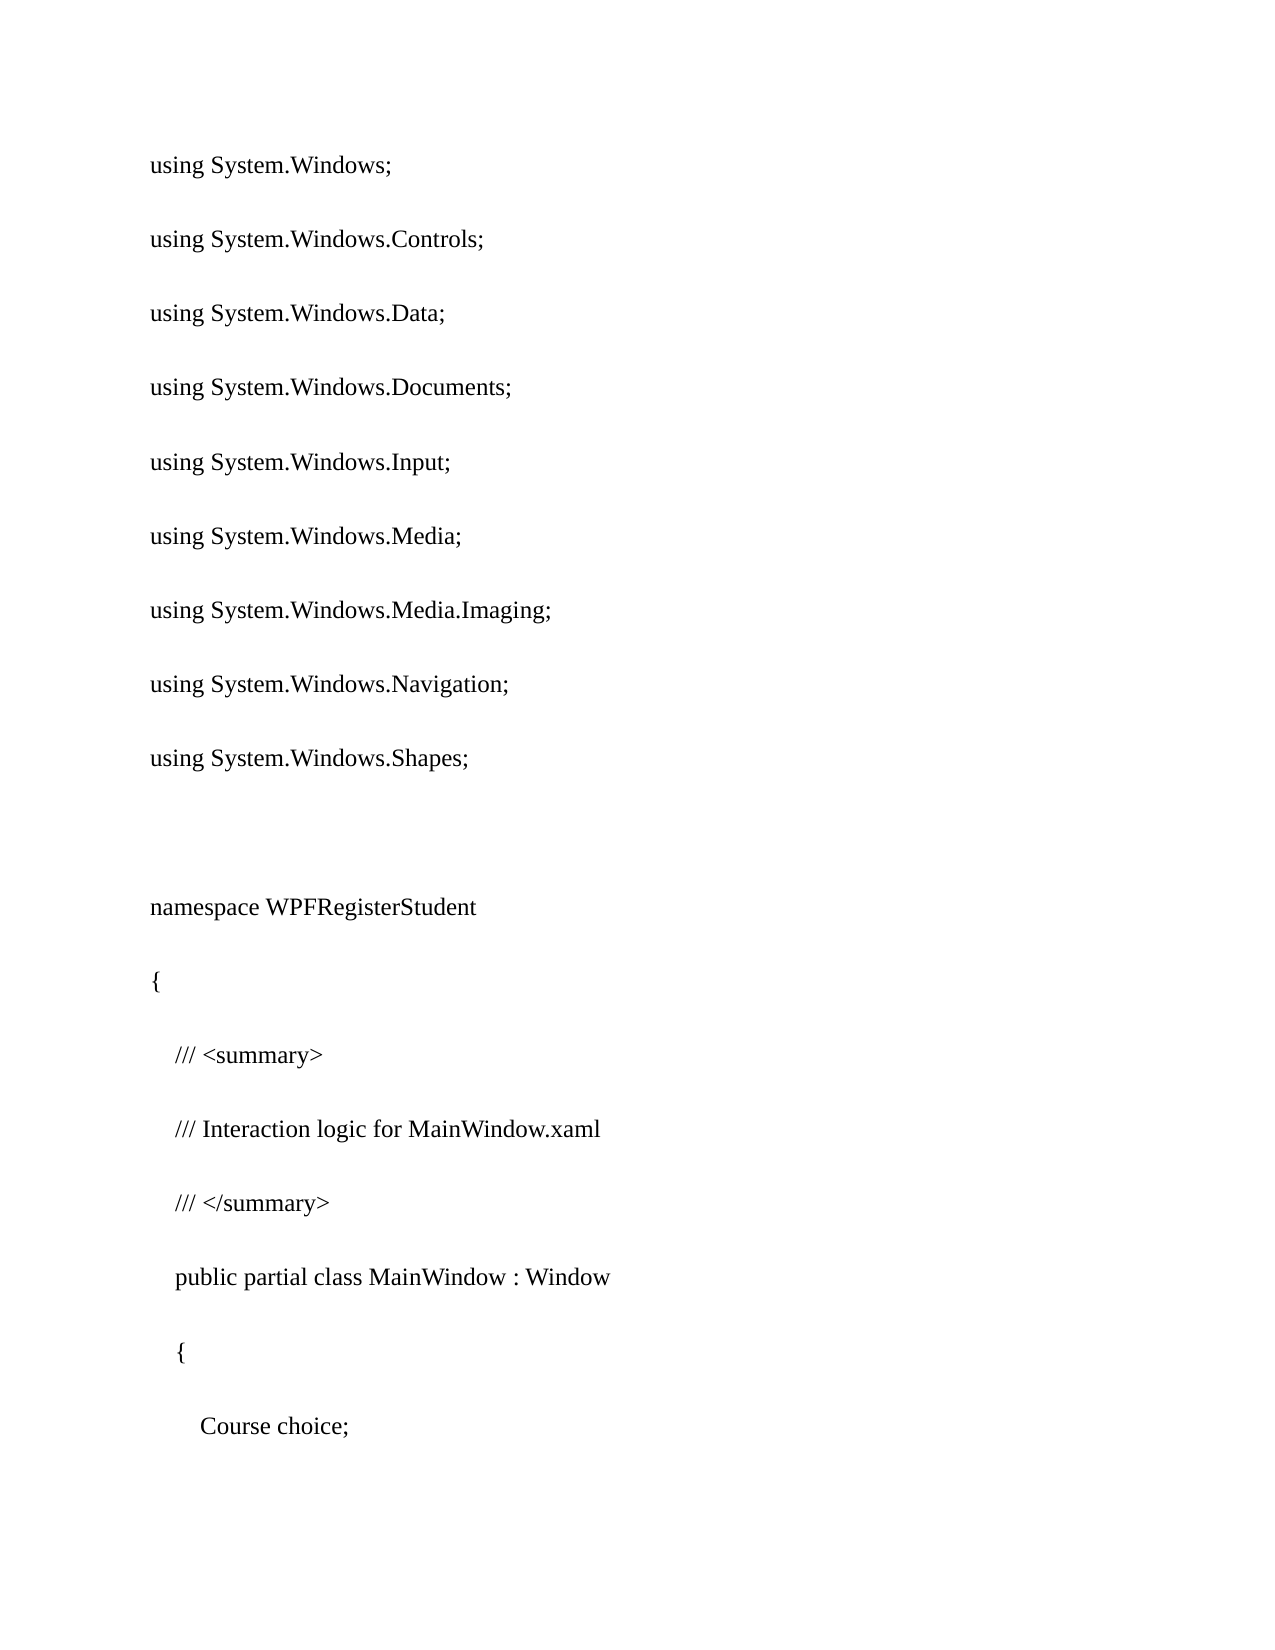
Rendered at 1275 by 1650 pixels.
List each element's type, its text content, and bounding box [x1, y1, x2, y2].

text Course choice; [150, 1411, 1125, 1439]
text using System.Windows.Input; [150, 447, 1125, 475]
text /// <summary> [150, 1040, 1125, 1069]
text using System.Windows.Media.Imaging; [150, 595, 1125, 624]
text using System.Windows.Navigation; [150, 669, 1125, 698]
text { [150, 1337, 1125, 1365]
text using System.Windows.Documents; [150, 372, 1125, 401]
text using System.Windows.Data; [150, 298, 1125, 327]
text public partial class MainWindow : Window [150, 1262, 1125, 1291]
text using System.Windows.Media; [150, 521, 1125, 549]
text using System.Windows.Controls; [150, 224, 1125, 253]
text { [150, 966, 1125, 994]
text /// </summary> [150, 1188, 1125, 1217]
text using System.Windows.Shapes; [150, 743, 1125, 772]
text /// Interaction logic for MainWindow.xaml [150, 1114, 1125, 1143]
text namespace WPFRegisterStudent [150, 892, 1125, 920]
text using System.Windows; [150, 150, 1125, 179]
